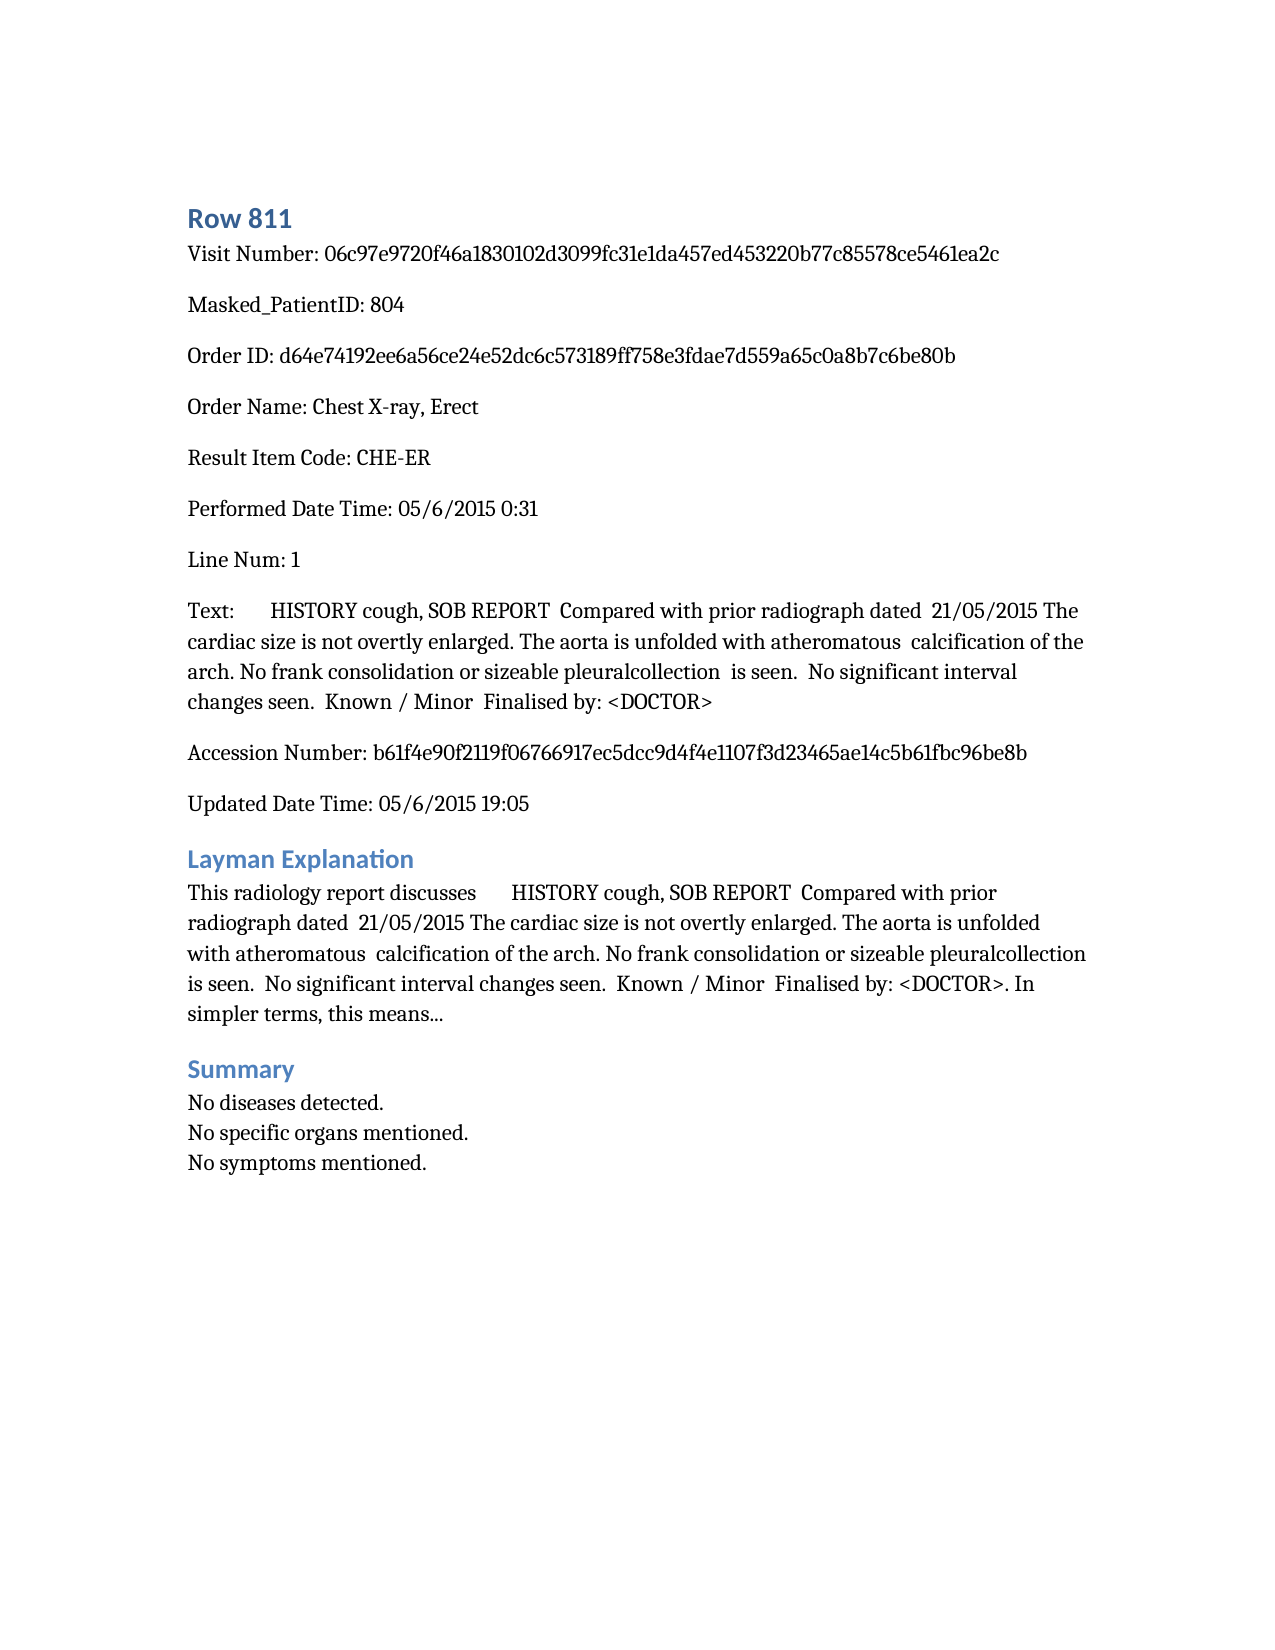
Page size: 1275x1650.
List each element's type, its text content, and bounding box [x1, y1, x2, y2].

text Updated Date Time: 05/6/2015 19:05 [187, 791, 1087, 817]
text Result Item Code: CHE-ER [187, 445, 1087, 471]
text Order Name: Chest X-ray, Erect [187, 394, 1087, 420]
text No diseases detected. No specific organs mentioned. No symptoms mentioned. [187, 1090, 1087, 1176]
text Line Num: 1 [187, 547, 1087, 573]
text This radiology report discusses HISTORY cough, SOB REPORT Compared with prior radiograph dated 21/05/2015 The cardiac size is not overtly enlarged. The aorta is unfolded with atheromatous calcification of the arch. No frank consolidation or sizeable pleuralcollection is seen. No significant interval changes seen. Known / Minor Finalised by: <DOCTOR>. In simpler terms, this means... [187, 880, 1087, 1027]
text Text: HISTORY cough, SOB REPORT Compared with prior radiograph dated 21/05/2015 The cardiac size is not overtly enlarged. The aorta is unfolded with atheromatous calcification of the arch. No frank consolidation or sizeable pleuralcollection is seen. No significant interval changes seen. Known / Minor Finalised by: <DOCTOR> [187, 598, 1087, 715]
text Visit Number: 06c97e9720f46a1830102d3099fc31e1da457ed453220b77c85578ce5461ea2c [187, 241, 1087, 267]
text Accession Number: b61f4e90f2119f06766917ec5dcc9d4f4e1107f3d23465ae14c5b61fbc96be8b [187, 740, 1087, 766]
subtitle Summary [187, 1052, 1087, 1085]
subtitle Layman Explanation [187, 842, 1087, 875]
text Masked_PatientID: 804 [187, 292, 1087, 318]
text Performed Date Time: 05/6/2015 0:31 [187, 496, 1087, 522]
text Order ID: d64e74192ee6a56ce24e52dc6c573189ff758e3fdae7d559a65c0a8b7c6be80b [187, 343, 1087, 369]
subtitle Row 811 [187, 200, 1087, 236]
